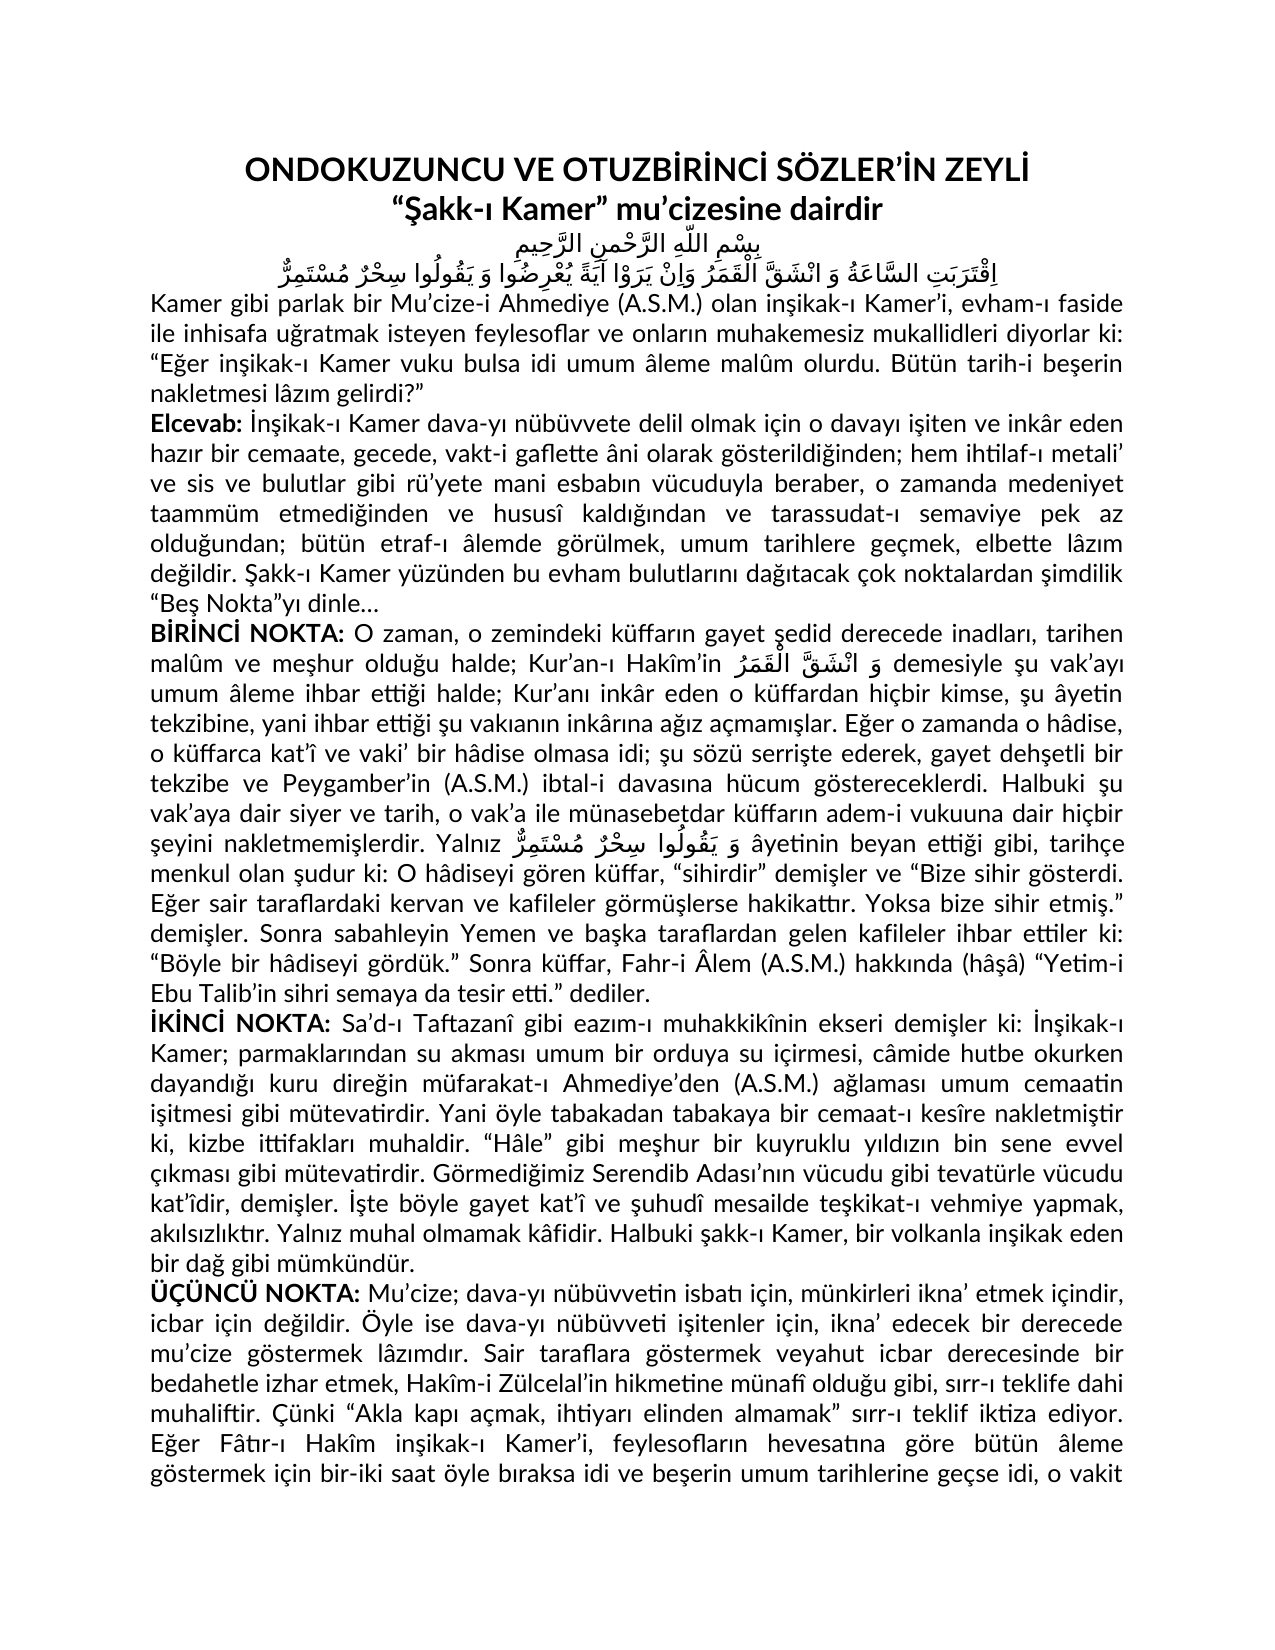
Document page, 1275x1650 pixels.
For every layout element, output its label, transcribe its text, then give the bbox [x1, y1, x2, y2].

text Kamer gibi parlak bir Mu’cize-i Ahmediye (A.S.M.) olan inşikak-ı Kamer’i, evham-ı faside ile inhisafa uğratmak isteyen feylesoflar ve onların muhakemesiz mukallidleri diyorlar ki: “Eğer inşikak-ı Kamer vuku bulsa idi umum âleme malûm olurdu. Bütün tarih-i beşerin nakletmesi lâzım gelirdi?” [150, 287, 1125, 407]
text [150, 1277, 1125, 1487]
subtitle ONDOKUZUNCU VE OTUZBİRİNCİ SÖZLER’İN ZEYLİ [150, 150, 1125, 189]
text Elcevab: İnşikak-ı Kamer dava-yı nübüvvete delil olmak için o davayı işiten ve inkâr eden hazır bir cemaate, gecede, vakt-i gaflette âni olarak gösterildiğinden; hem ihtilaf-ı metali’ ve sis ve bulutlar gibi rü’yete mani esbabın vücuduyla beraber, o zamanda medeniyet taammüm etmediğinden ve hususî kaldığından ve tarassudat-ı semaviye pek az olduğundan; bütün etraf-ı âlemde görülmek, umum tarihlere geçmek, elbette lâzım değildir. Şakk-ı Kamer yüzünden bu evham bulutlarını dağıtacak çok noktalardan şimdilik “Beş Nokta”yı dinle… [150, 407, 1125, 617]
text بِسْمِ اللّهِ الرَّحْمنِ الرَّحِيمِ [150, 227, 1125, 257]
subtitle “Şakk-ı Kamer” mu’cizesine dairdir [150, 189, 1125, 227]
text BİRİNCİ NOKTA: O zaman, o zemindeki küffarın gayet şedid derecede inadları, tarihen malûm ve meşhur olduğu halde; Kur’an-ı Hakîm’in وَ انْشَقَّ الْقَمَرُ demesiyle şu vak’ayı umum âleme ihbar ettiği halde; Kur’anı inkâr eden o küffardan hiçbir kimse, şu âyetin tekzibine, yani ihbar ettiği şu vakıanın inkârına ağız açmamışlar. Eğer o zamanda o hâdise, o küffarca kat’î ve vaki’ bir hâdise olmasa idi; şu sözü serrişte ederek, gayet dehşetli bir tekzibe ve Peygamber’in (A.S.M.) ibtal-i davasına hücum göstereceklerdi. Halbuki şu vak’aya dair siyer ve tarih, o vak’a ile münasebetdar küffarın adem-i vukuuna dair hiçbir şeyini nakletmemişlerdir. Yalnız وَ يَقُولُوا سِحْرٌ مُسْتَمِرٌّ âyetinin beyan ettiği gibi, tarihçe menkul olan şudur ki: O hâdiseyi gören küffar, “sihirdir” demişler ve “Bize sihir gösterdi. Eğer sair taraflardaki kervan ve kafileler görmüşlerse hakikattır. Yoksa bize sihir etmiş.” demişler. Sonra sabahleyin Yemen ve başka taraflardan gelen kafileler ihbar ettiler ki: “Böyle bir hâdiseyi gördük.” Sonra küffar, Fahr-i Âlem (A.S.M.) hakkında (hâşâ) “Yetim-i Ebu Talib’in sihri semaya da tesir etti.” dediler. [150, 617, 1125, 1007]
text اِقْتَرَبَتِ السَّاعَةُ وَ انْشَقَّ الْقَمَرُ وَاِنْ يَرَوْا آيَةً يُعْرِضُوا وَ يَقُولُوا سِحْرٌ مُسْتَمِرٌّ [150, 257, 1125, 287]
text İKİNCİ NOKTA: Sa’d-ı Taftazanî gibi eazım-ı muhakkikînin ekseri demişler ki: İnşikak-ı Kamer; parmaklarından su akması umum bir orduya su içirmesi, câmide hutbe okurken dayandığı kuru direğin müfarakat-ı Ahmediye’den (A.S.M.) ağlaması umum cemaatin işitmesi gibi mütevatirdir. Yani öyle tabakadan tabakaya bir cemaat-ı kesîre nakletmiştir ki, kizbe ittifakları muhaldir. “Hâle” gibi meşhur bir kuyruklu yıldızın bin sene evvel çıkması gibi mütevatirdir. Görmediğimiz Serendib Adası’nın vücudu gibi tevatürle vücudu kat’îdir, demişler. İşte böyle gayet kat’î ve şuhudî mesailde teşkikat-ı vehmiye yapmak, akılsızlıktır. Yalnız muhal olmamak kâfidir. Halbuki şakk-ı Kamer, bir volkanla inşikak eden bir dağ gibi mümkündür. [150, 1007, 1125, 1277]
